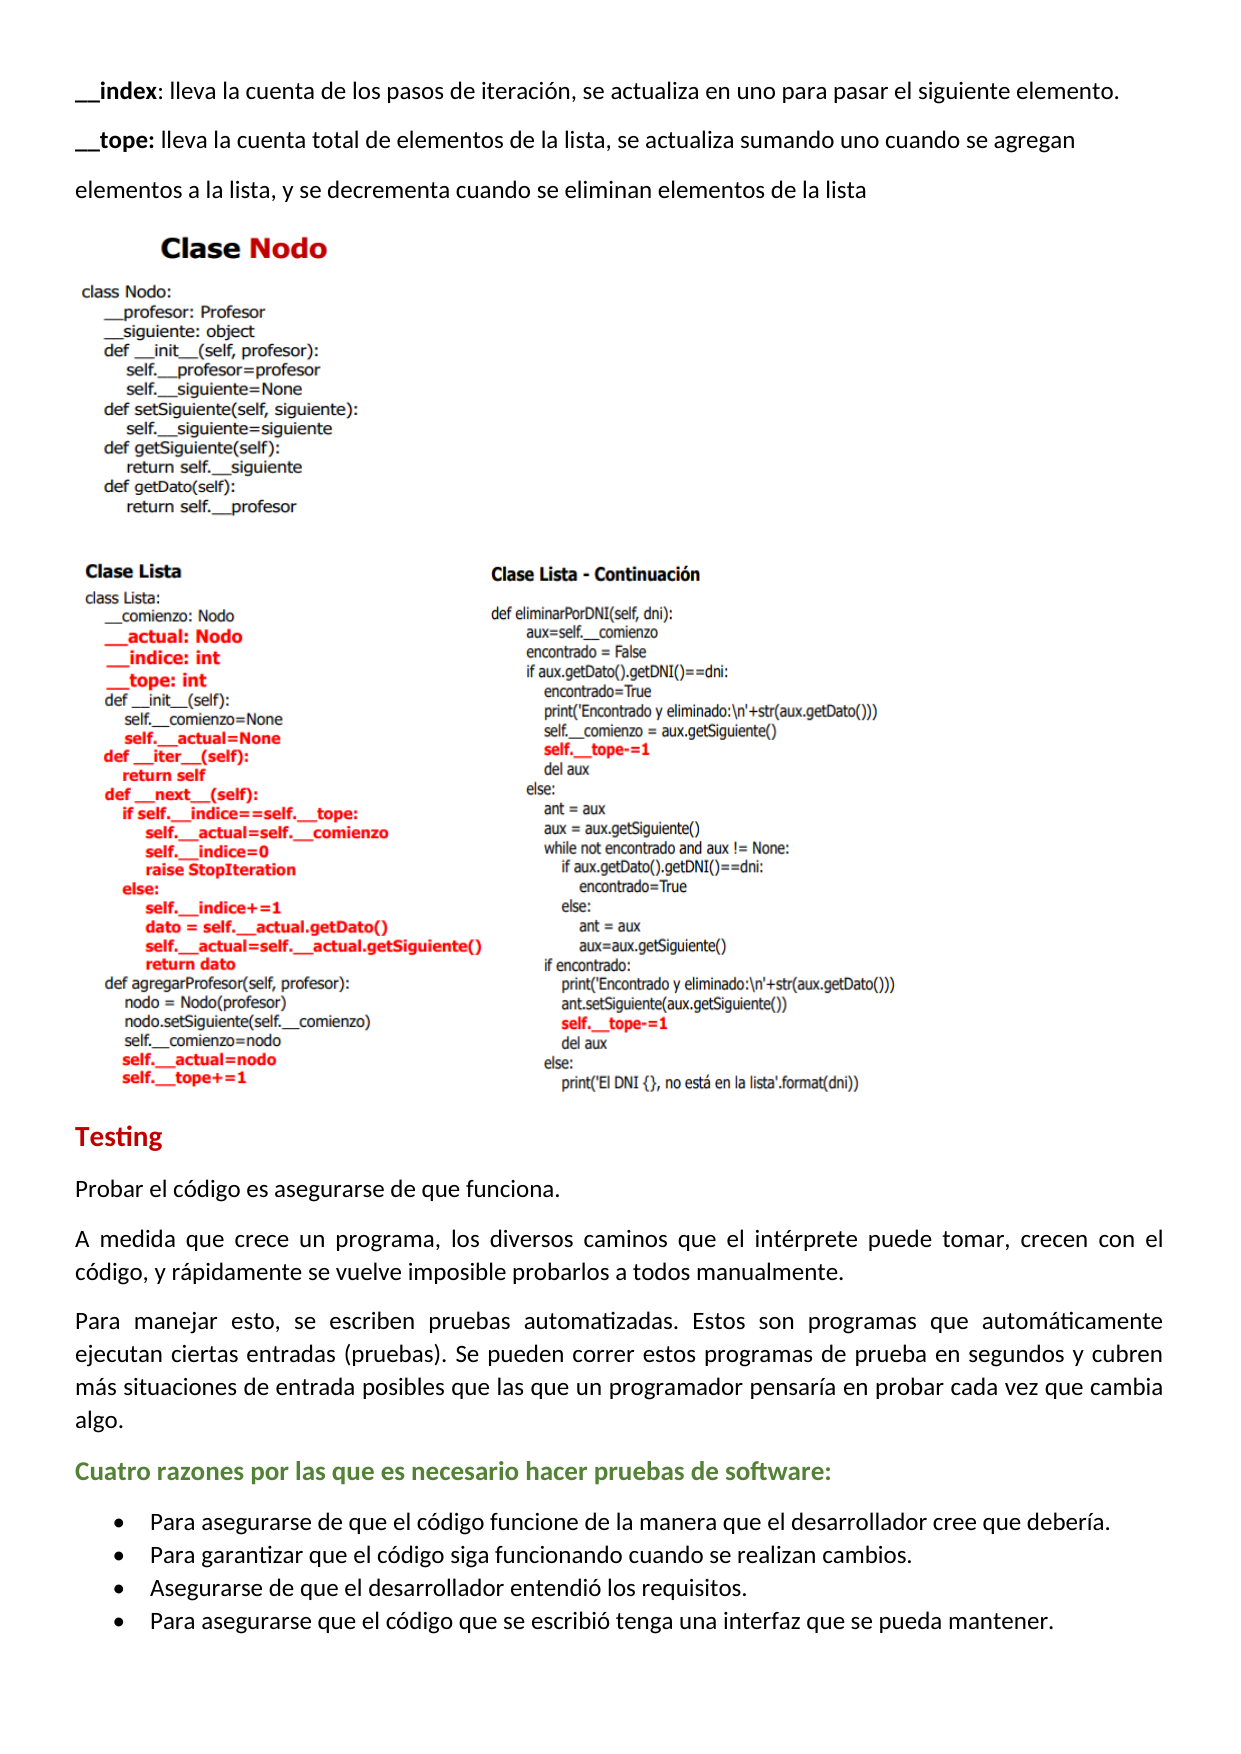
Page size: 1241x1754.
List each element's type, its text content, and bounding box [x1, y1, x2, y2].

list Para garantizar que el código siga funcionando cuando se realizan cambios. [112, 1539, 1165, 1569]
text Cuatro razones por las que es necesario hacer pruebas de software: [75, 1454, 1165, 1487]
text __index: lleva la cuenta de los pasos de iteración, se actualiza en uno para pasar el siguiente elemento. [75, 75, 1165, 106]
list Asegurarse de que el desarrollador entendió los requisitos. [112, 1572, 1165, 1602]
text elementos a la lista, y se decrementa cuando se eliminan elementos de la lista [75, 174, 1165, 205]
text Probar el código es asegurarse de que funciona. [75, 1173, 1165, 1204]
picture [75, 553, 902, 1100]
text A medida que crece un programa, los diversos caminos que el intérprete puede tomar, crecen con el código, y rápidamente se vuelve imposible probarlos a todos manualmente. [75, 1223, 1165, 1286]
list Para asegurarse que el código que se escribió tenga una interfaz que se pueda mantener. [112, 1605, 1165, 1635]
text Testing [75, 1118, 1165, 1154]
list Para asegurarse de que el código funcione de la manera que el desarrollador cree que debería. [112, 1506, 1165, 1537]
text Para manejar esto, se escriben pruebas automatizadas. Estos son programas que automáticamente ejecutan ciertas entradas (pruebas). Se pueden correr estos programas de prueba en segundos y cubren más situaciones de entrada posibles que las que un programador pensaría en probar cada vez que cambia algo. [75, 1305, 1165, 1435]
picture [75, 223, 372, 536]
text __tope: lleva la cuenta total de elementos de la lista, se actualiza sumando uno cuando se agregan [75, 124, 1165, 155]
